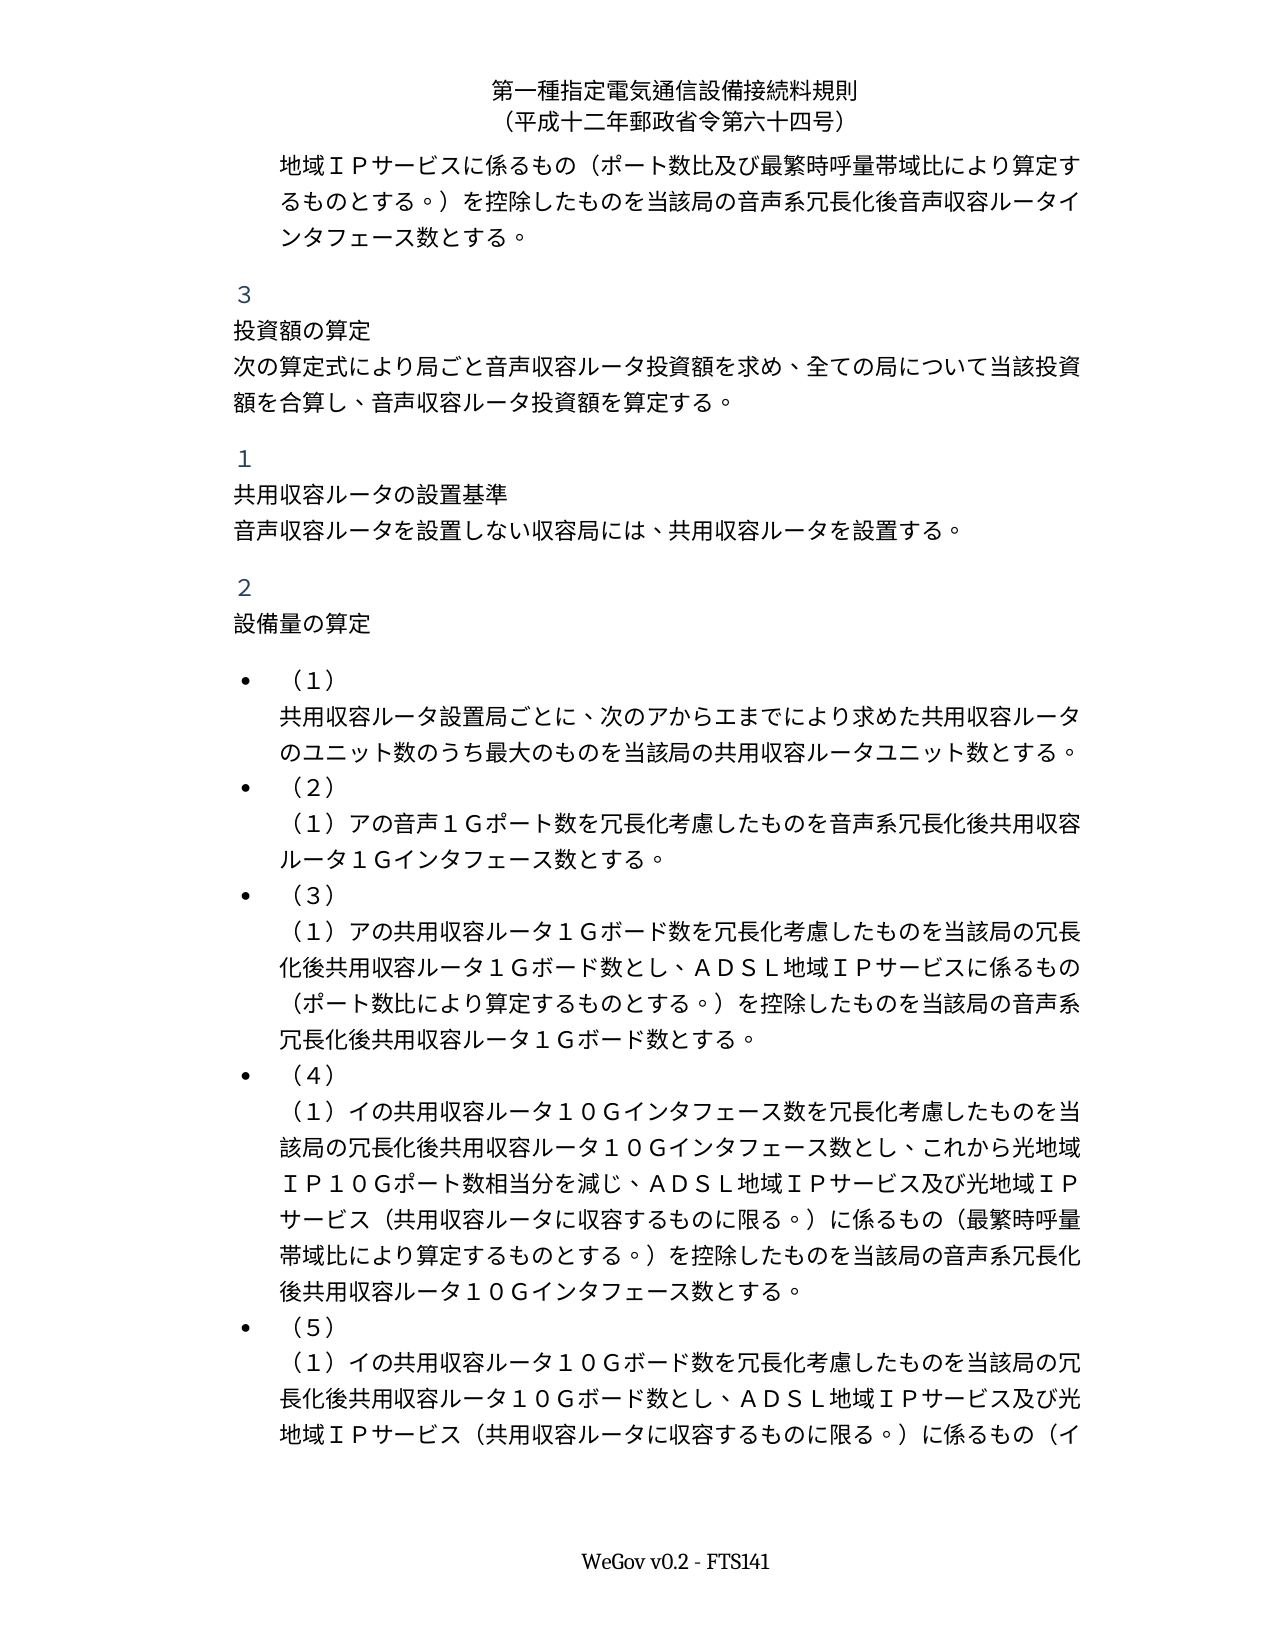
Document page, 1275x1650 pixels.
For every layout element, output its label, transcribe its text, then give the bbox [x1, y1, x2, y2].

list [242, 150, 1087, 253]
text 投資額の算定 次の算定式により局ごと音声収容ルータ投資額を求め、全ての局について当該投資額を合算し、音声収容ルータ投資額を算定する。 [233, 314, 1087, 418]
list （１） 共用収容ルータ設置局ごとに、次のアからエまでにより求めた共用収容ルータのユニット数のうち最大のものを当該局の共用収容ルータユニット数とする。 [242, 664, 1087, 768]
text 共用収容ルータの設置基準 音声収容ルータを設置しない収容局には、共用収容ルータを設置する。 [233, 479, 1087, 546]
subtitle ２ [233, 572, 1087, 603]
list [242, 1311, 1087, 1451]
text 設備量の算定 [233, 608, 1087, 639]
list （４） （１）イの共用収容ルータ１０Ｇインタフェース数を冗長化考慮したものを当該局の冗長化後共用収容ルータ１０Ｇインタフェース数とし、これから光地域ＩＰ１０Ｇポート数相当分を減じ、ＡＤＳＬ地域ＩＰサービス及び光地域ＩＰサービス（共用収容ルータに収容するものに限る。）に係るもの（最繁時呼量帯域比により算定するものとする。）を控除したものを当該局の音声系冗長化後共用収容ルータ１０Ｇインタフェース数とする。 [242, 1060, 1087, 1307]
subtitle １ [233, 443, 1087, 474]
list （２） （１）アの音声１Ｇポート数を冗長化考慮したものを音声系冗長化後共用収容ルータ１Ｇインタフェース数とする。 [242, 772, 1087, 876]
list （３） （１）アの共用収容ルータ１Ｇボード数を冗長化考慮したものを当該局の冗長化後共用収容ルータ１Ｇボード数とし、ＡＤＳＬ地域ＩＰサービスに係るもの（ポート数比により算定するものとする。）を控除したものを当該局の音声系冗長化後共用収容ルータ１Ｇボード数とする。 [242, 880, 1087, 1055]
subtitle ３ [233, 279, 1087, 310]
